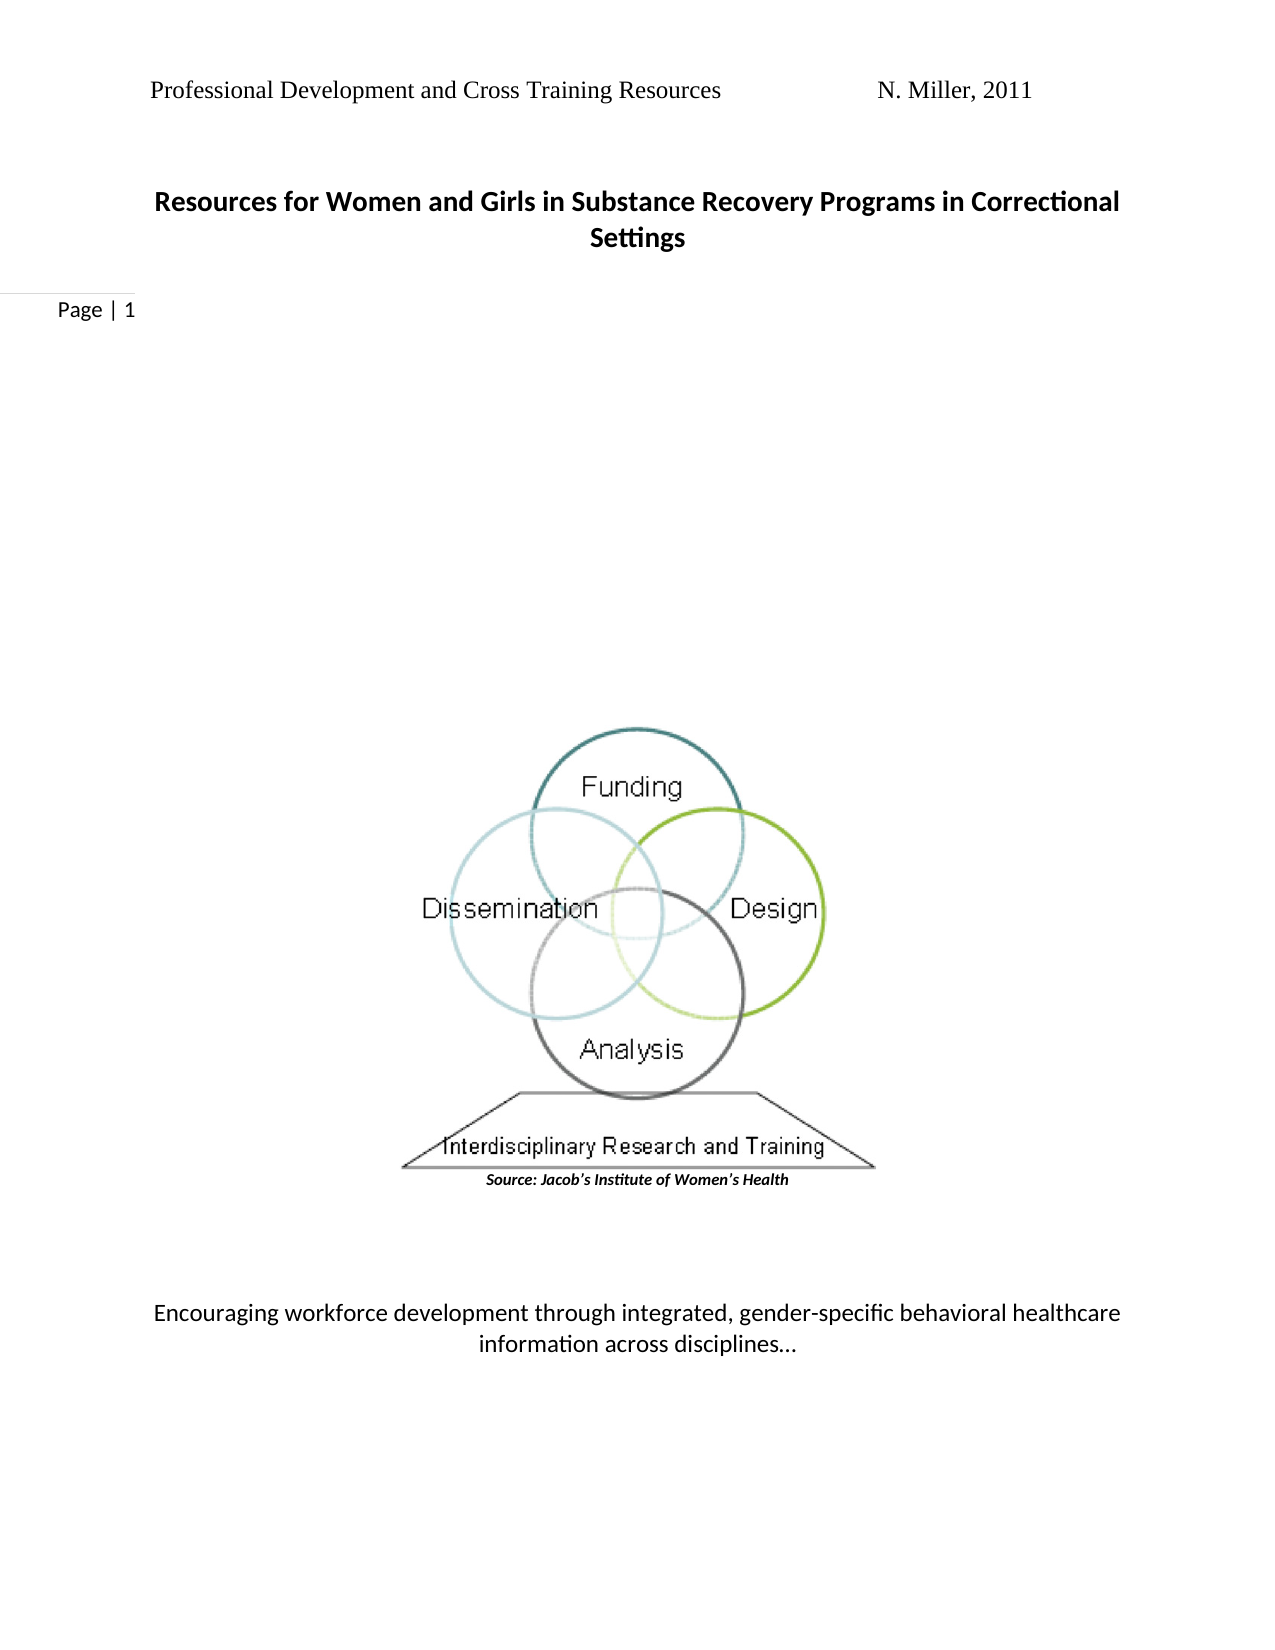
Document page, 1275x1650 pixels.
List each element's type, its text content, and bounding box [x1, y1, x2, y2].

text Resources for Women and Girls in Substance Recovery Programs in Correctional Settings [150, 183, 1125, 254]
text Source: Jacob’s ’s Health [150, 1169, 1125, 1189]
text Encouraging workforce development through integrated, gender-specific behavioral healthcare information across disciplines… [150, 1297, 1125, 1358]
